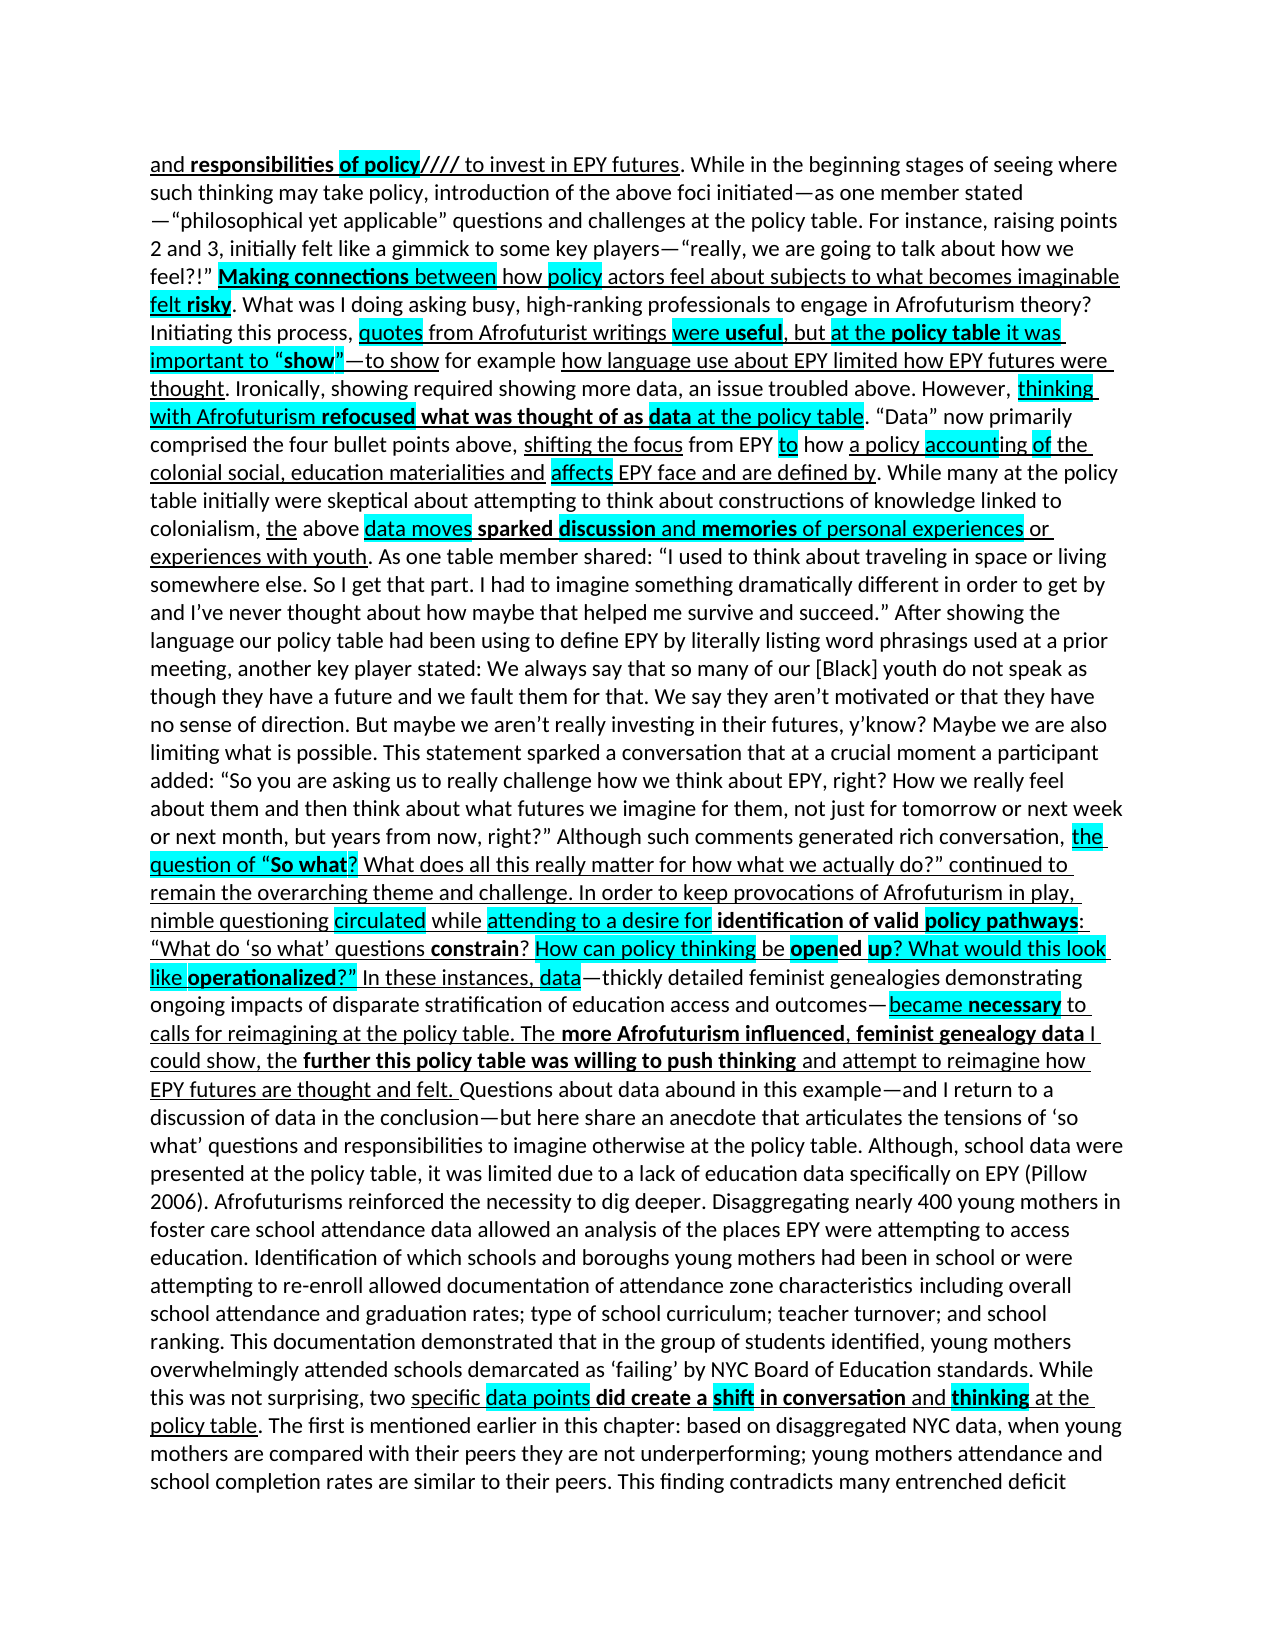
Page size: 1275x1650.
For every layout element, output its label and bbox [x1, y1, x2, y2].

text [150, 150, 1125, 1495]
